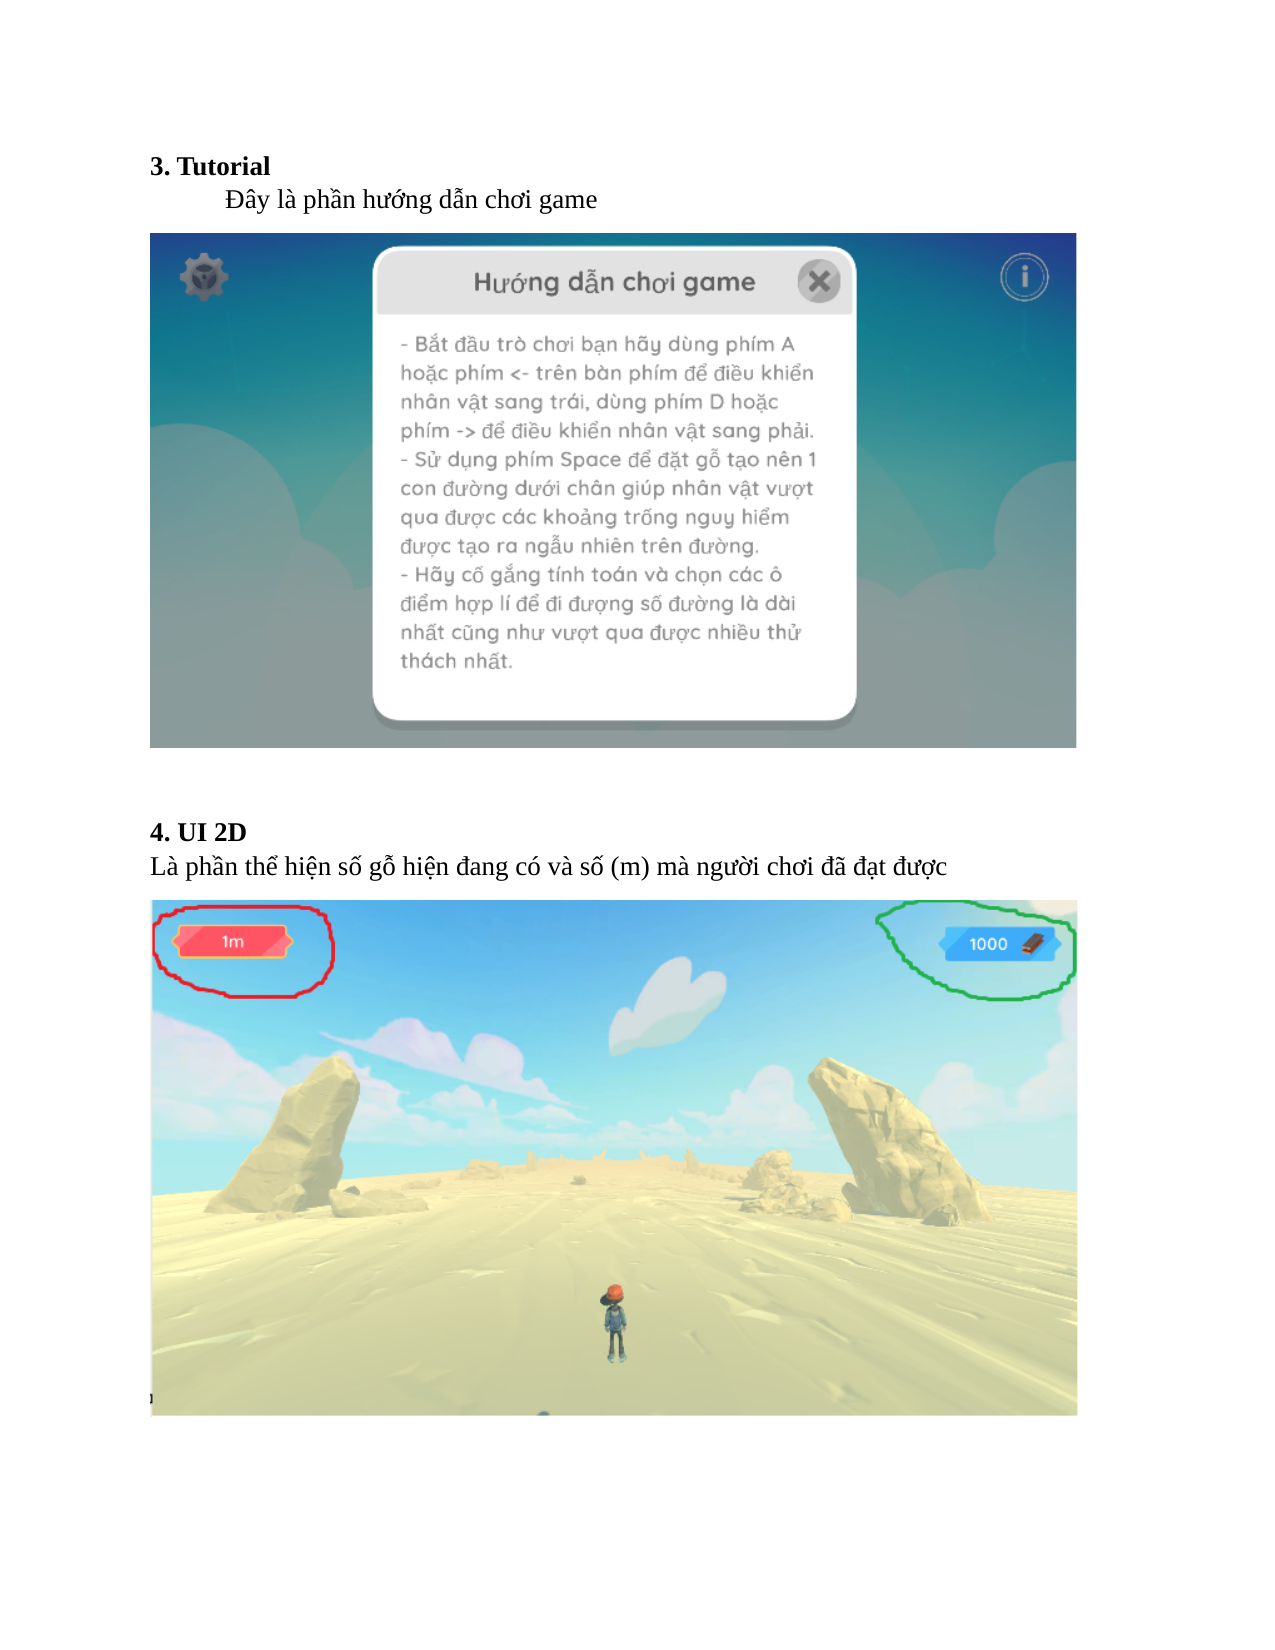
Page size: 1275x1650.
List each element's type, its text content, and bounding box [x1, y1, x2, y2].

text Là phần thể hiện số gỗ hiện đang có và số (m) mà người chơi đã đạt được [150, 850, 1125, 881]
text Đây là phần hướng dẫn chơi game [150, 183, 1125, 215]
subtitle 3. Tutorial [150, 150, 1125, 181]
subtitle 4. UI 2D [150, 817, 1125, 848]
picture [150, 900, 1078, 1417]
picture [150, 233, 1077, 748]
